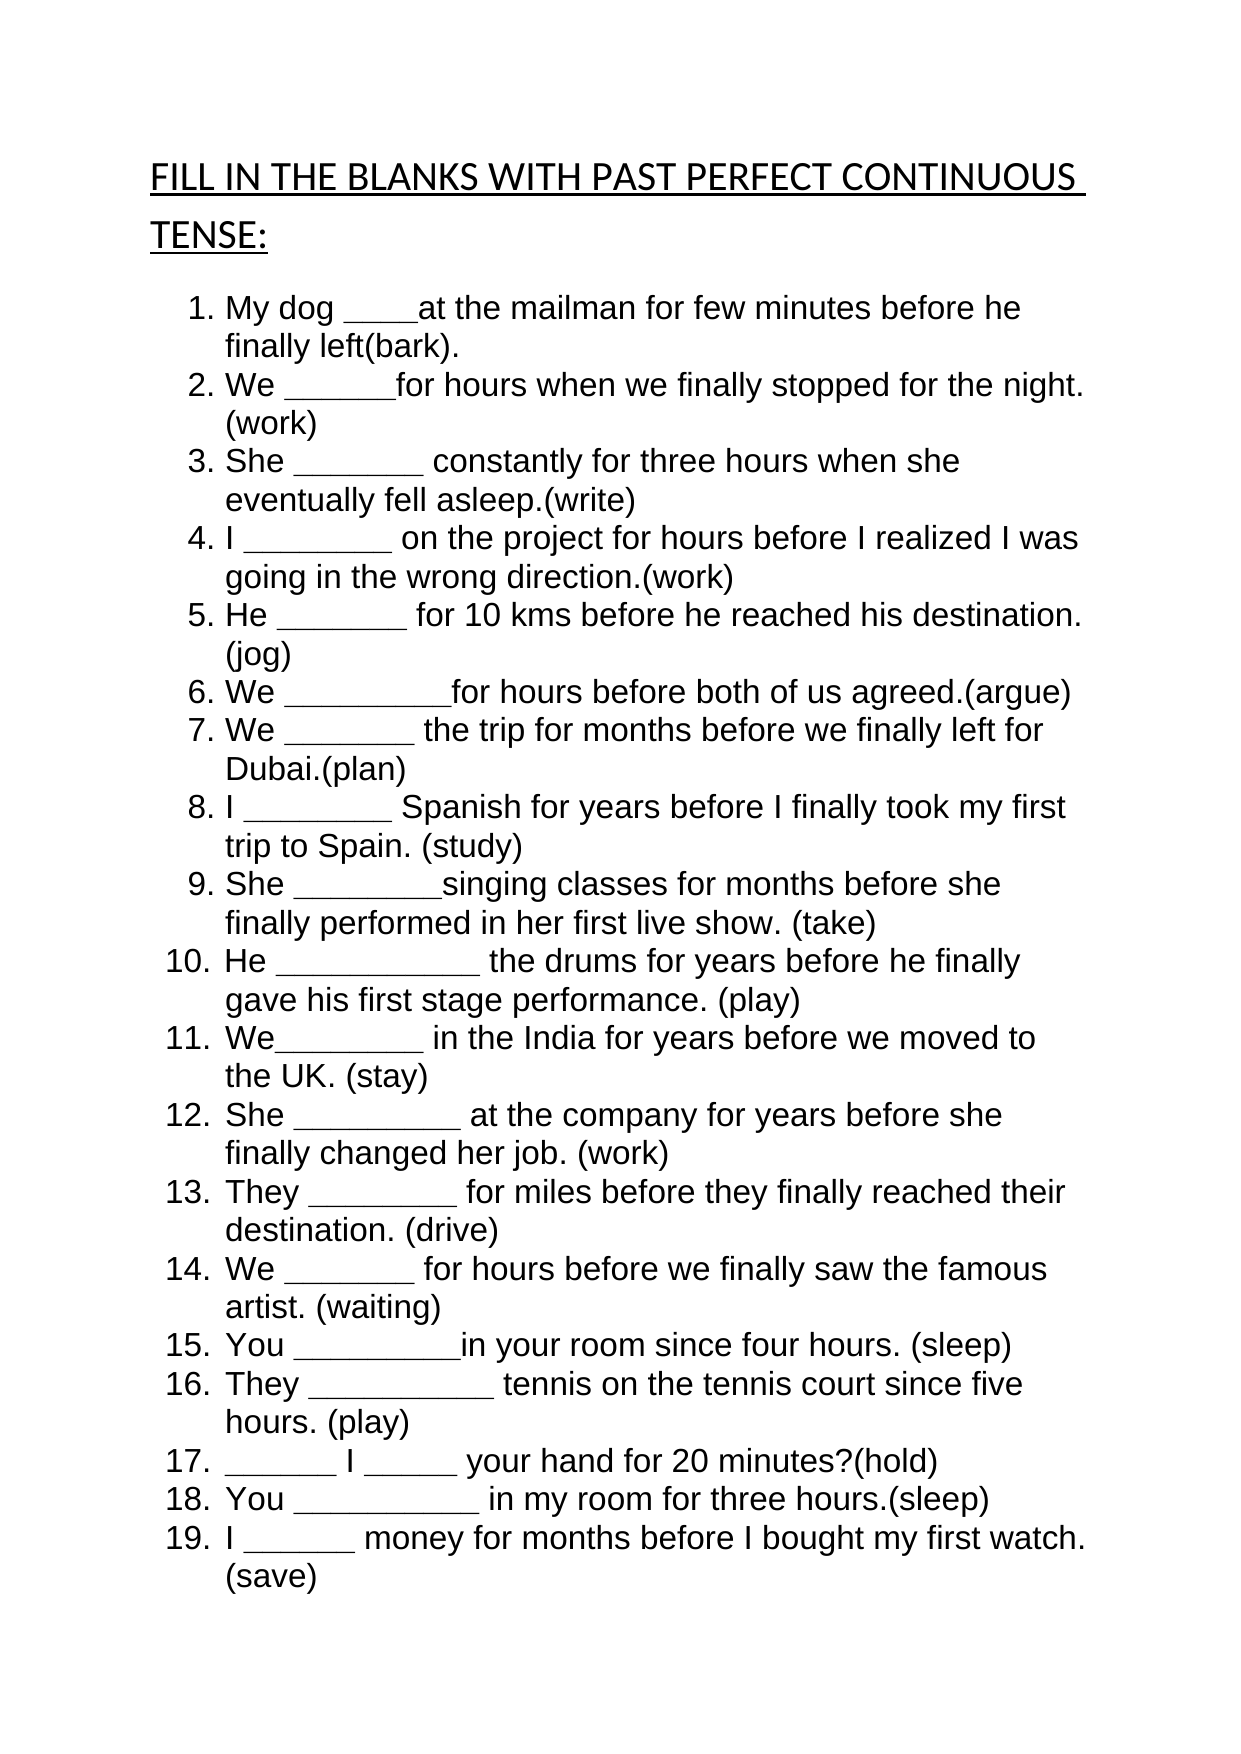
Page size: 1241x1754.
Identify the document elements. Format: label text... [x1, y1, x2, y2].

list She ________singing classes for months before she finally performed in her first live show. (take) [187, 864, 1090, 941]
list They ________ for miles before they finally reached their destination. (drive) [165, 1172, 1090, 1249]
list I ______ money for months before I bought my first watch.(save) [165, 1518, 1090, 1594]
list He ___________ the drums for years before he finally gave his first stage performance. (play) [165, 941, 1090, 1018]
list She _________ at the company for years before she finally changed her job. (work) [165, 1095, 1090, 1172]
text FILL IN THE BLANKS WITH PAST PERFECT CONTINUOUS TENSE: [150, 150, 1090, 259]
list We _________for hours before both of us agreed.(argue) [187, 672, 1090, 711]
list You _________in your room since four hours. (sleep) [165, 1326, 1090, 1364]
list They __________ tennis on the tennis court since five hours. (play) [165, 1364, 1090, 1441]
list We ______for hours when we finally stopped for the night.(work) [187, 364, 1090, 441]
list I ________ on the project for hours before I realized I was going in the wrong direction.(work) [187, 518, 1090, 595]
list We _______ for hours before we finally saw the famous artist. (waiting) [165, 1249, 1090, 1326]
list She _______ constantly for three hours when she eventually fell asleep.(write) [187, 441, 1090, 518]
list My dog ____at the mailman for few minutes before he finally left(bark). [187, 288, 1090, 364]
list ______ I _____ your hand for 20 minutes?(hold) [165, 1441, 1090, 1479]
list I ________ Spanish for years before I finally took my first trip to Spain. (study) [187, 787, 1090, 864]
list You __________ in my room for three hours.(sleep) [165, 1479, 1090, 1518]
list He _______ for 10 kms before he reached his destination.(jog) [187, 595, 1090, 672]
list We _______ the trip for months before we finally left for Dubai.(plan) [187, 711, 1090, 787]
list We________ in the India for years before we moved to the UK. (stay) [165, 1018, 1090, 1095]
